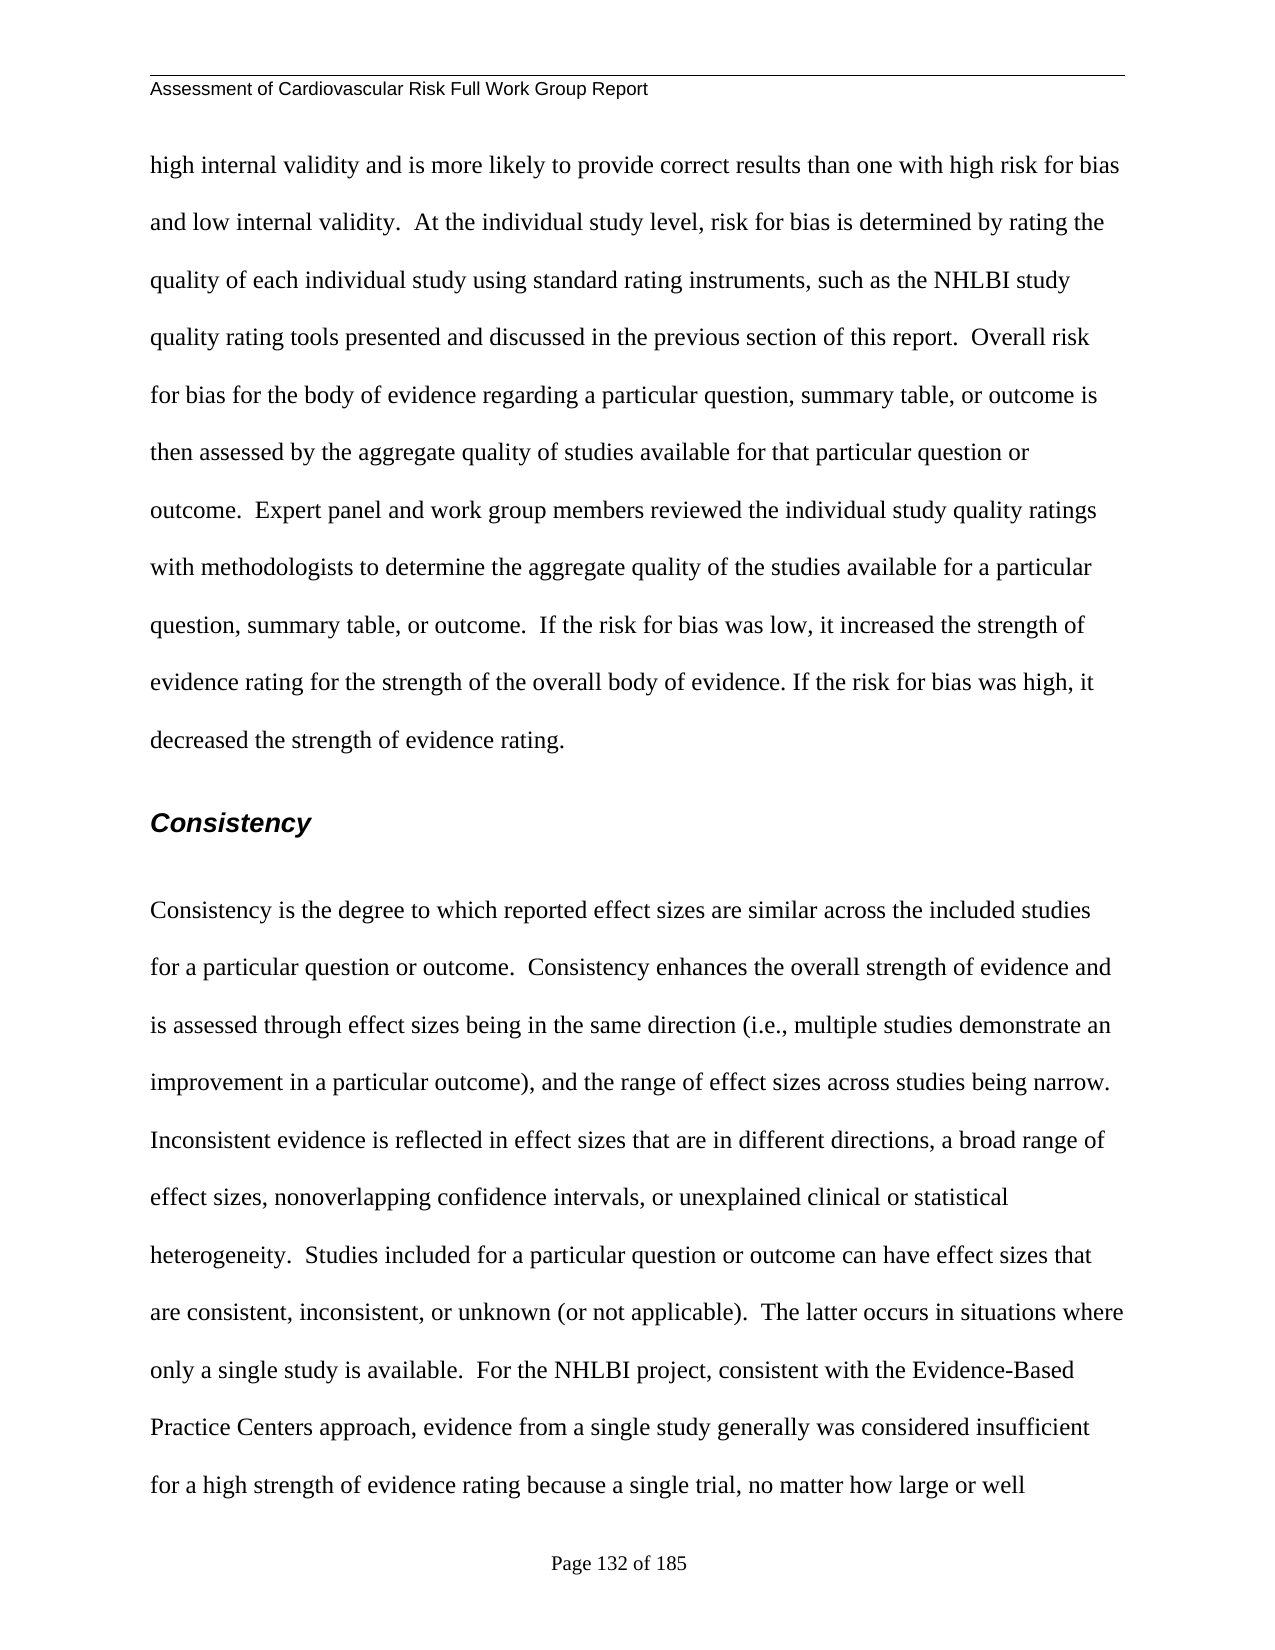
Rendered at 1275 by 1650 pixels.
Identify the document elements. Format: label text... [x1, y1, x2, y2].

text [150, 150, 1125, 754]
subtitle Consistency [150, 807, 1125, 839]
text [150, 895, 1125, 1499]
